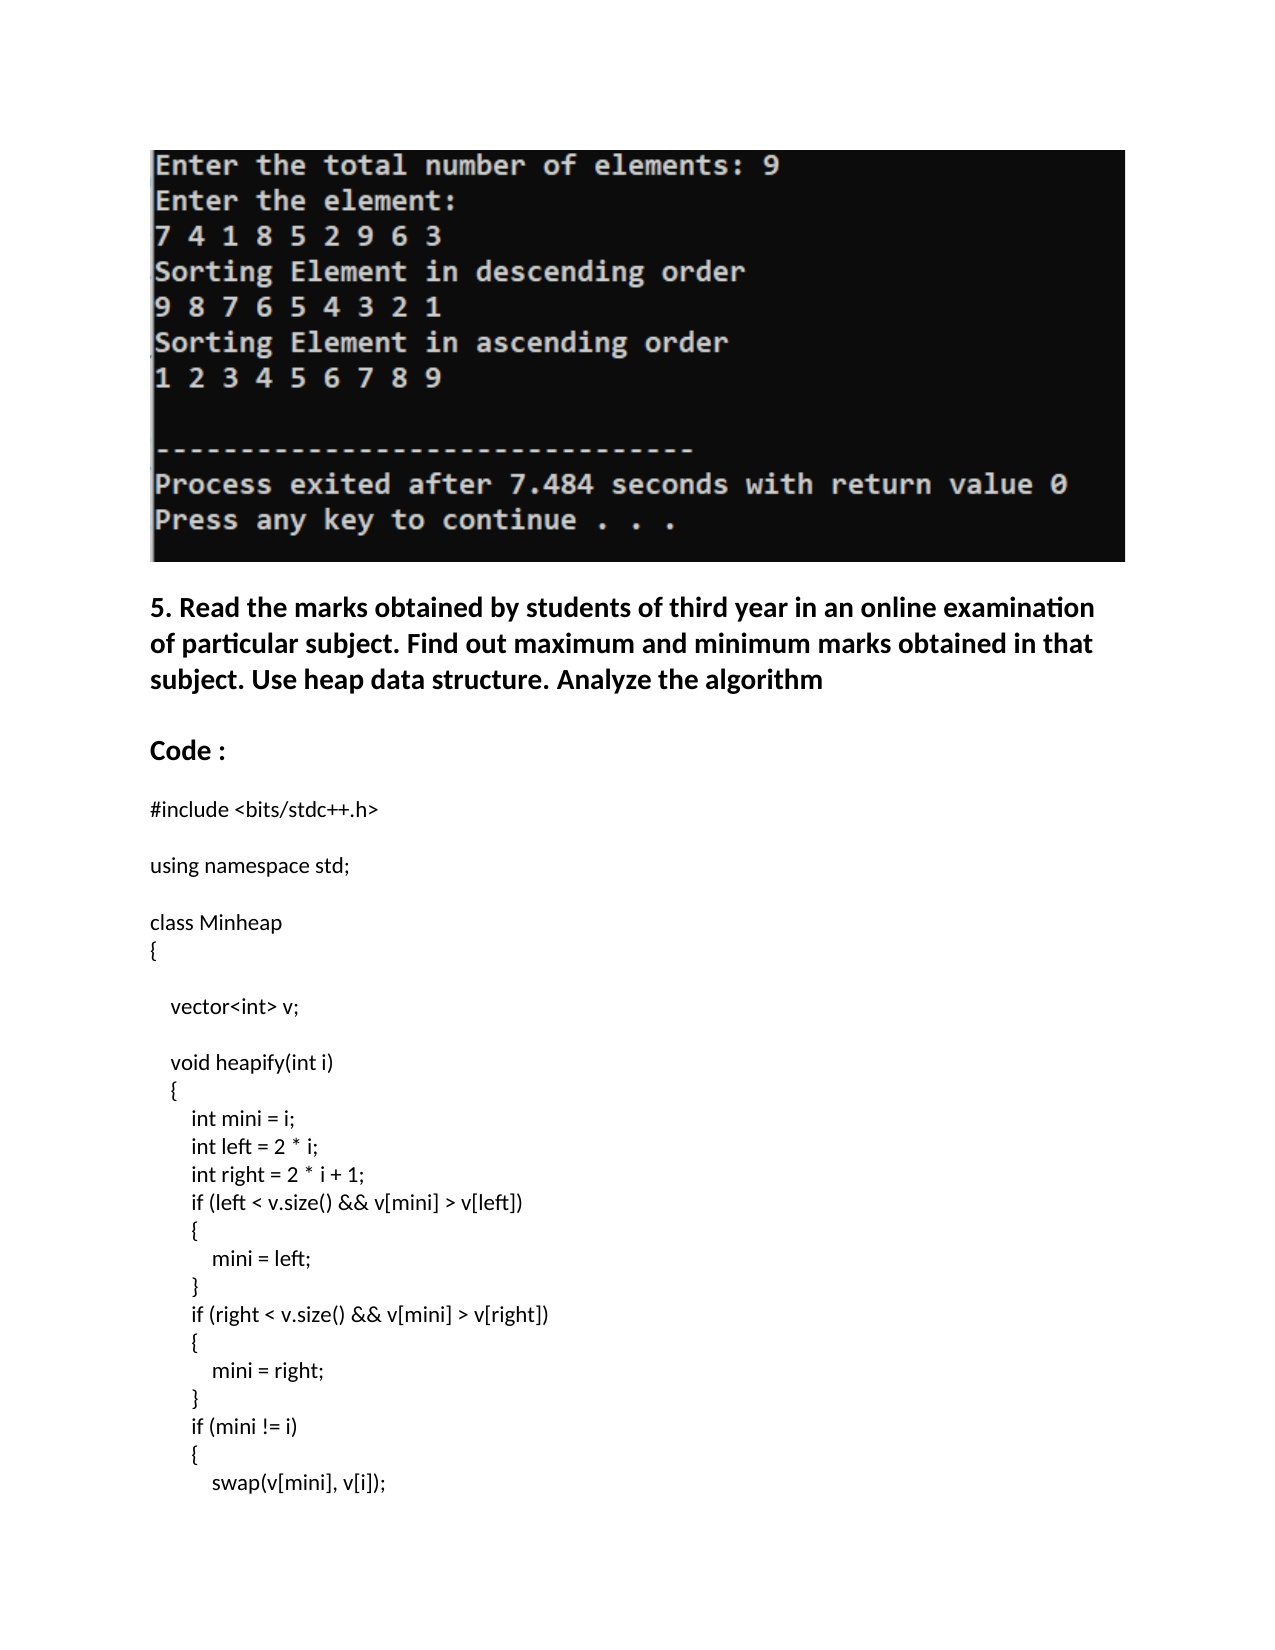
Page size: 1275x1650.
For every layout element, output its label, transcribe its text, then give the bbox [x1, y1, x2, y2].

text Code : [150, 732, 1125, 768]
text void heapify(int i) [150, 1048, 1125, 1076]
text mini = right; [150, 1356, 1125, 1384]
text { [150, 1216, 1125, 1244]
text int left = 2 * i; [150, 1132, 1125, 1160]
text 5. Read the marks obtained by students of third year in an online examination of particular subject. Find out maximum and minimum marks obtained in that subject. Use heap data structure. Analyze the algorithm [150, 589, 1125, 696]
text using namespace std; [150, 852, 1125, 880]
text int mini = i; [150, 1104, 1125, 1132]
text } [150, 1272, 1125, 1300]
text { [150, 1440, 1125, 1468]
text { [150, 936, 1125, 964]
text vector<int> v; [150, 992, 1125, 1020]
text swap(v[mini], v[i]); [150, 1468, 1125, 1496]
text { [150, 1076, 1125, 1104]
text mini = left; [150, 1244, 1125, 1272]
text int right = 2 * i + 1; [150, 1160, 1125, 1188]
text #include <bits/stdc++.h> [150, 796, 1125, 824]
text } [150, 1384, 1125, 1412]
text class Minheap [150, 908, 1125, 936]
picture [150, 150, 1125, 562]
text if (left < v.size() && v[mini] > v[left]) [150, 1188, 1125, 1216]
text if (mini != i) [150, 1412, 1125, 1440]
text { [150, 1328, 1125, 1356]
text if (right < v.size() && v[mini] > v[right]) [150, 1300, 1125, 1328]
